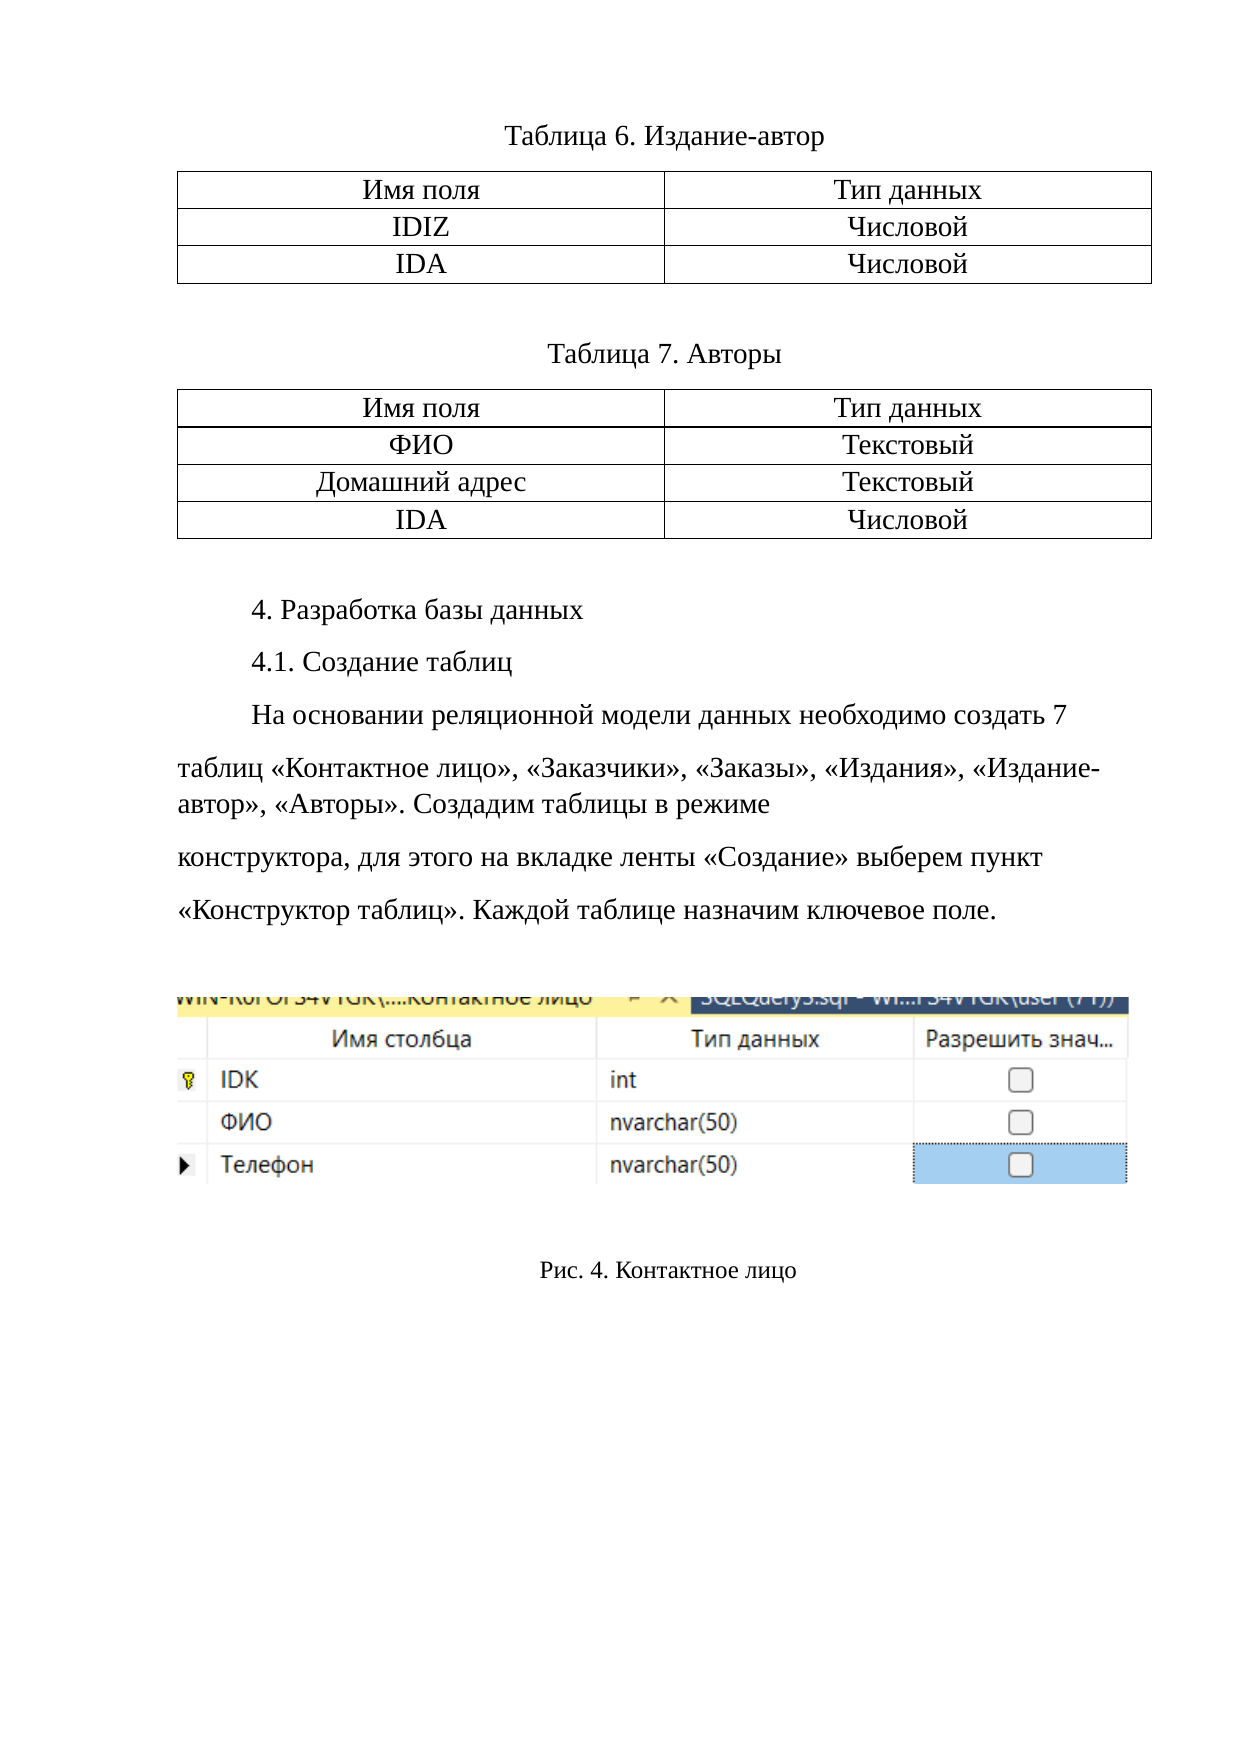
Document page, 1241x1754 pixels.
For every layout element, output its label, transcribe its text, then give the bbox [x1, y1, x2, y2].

table_cell Текстовый [665, 428, 1151, 463]
table_cell Текстовый [665, 465, 1151, 501]
text 4.1. Создание таблиц [177, 644, 1152, 678]
table_cell IDA [178, 502, 664, 538]
table_header Тип данных [665, 172, 1151, 208]
table_cell IDIZ [178, 209, 664, 245]
table_header Имя поля [178, 390, 664, 426]
text На основании реляционной модели данных необходимо создать 7 [177, 697, 1152, 731]
text 4. Разработка базы данных [177, 592, 1152, 625]
text Рис. 4. Контактное лицо [177, 1256, 1152, 1284]
table_cell ФИО [178, 428, 664, 463]
picture [177, 997, 1129, 1184]
table_cell Числовой [665, 246, 1151, 282]
table_cell Числовой [665, 502, 1151, 538]
table_header Имя поля [178, 172, 664, 208]
table_header Тип данных [665, 390, 1151, 426]
text Таблица 6. Издание-автор [177, 118, 1152, 152]
text Таблица 7. Авторы [177, 336, 1152, 370]
text конструктора, для этого на вкладке ленты «Создание» выберем пункт [177, 839, 1152, 873]
table_cell Домашний адрес [178, 465, 664, 501]
text таблиц «Контактное лицо», «Заказчики», «Заказы», «Издания», «Издание-автор», «Авторы». Создадим таблицы в режиме [177, 750, 1152, 820]
table_cell Числовой [665, 209, 1151, 245]
table_cell IDA [178, 246, 664, 282]
text «Конструктор таблиц». Каждой таблице назначим ключевое поле. [177, 892, 1152, 926]
